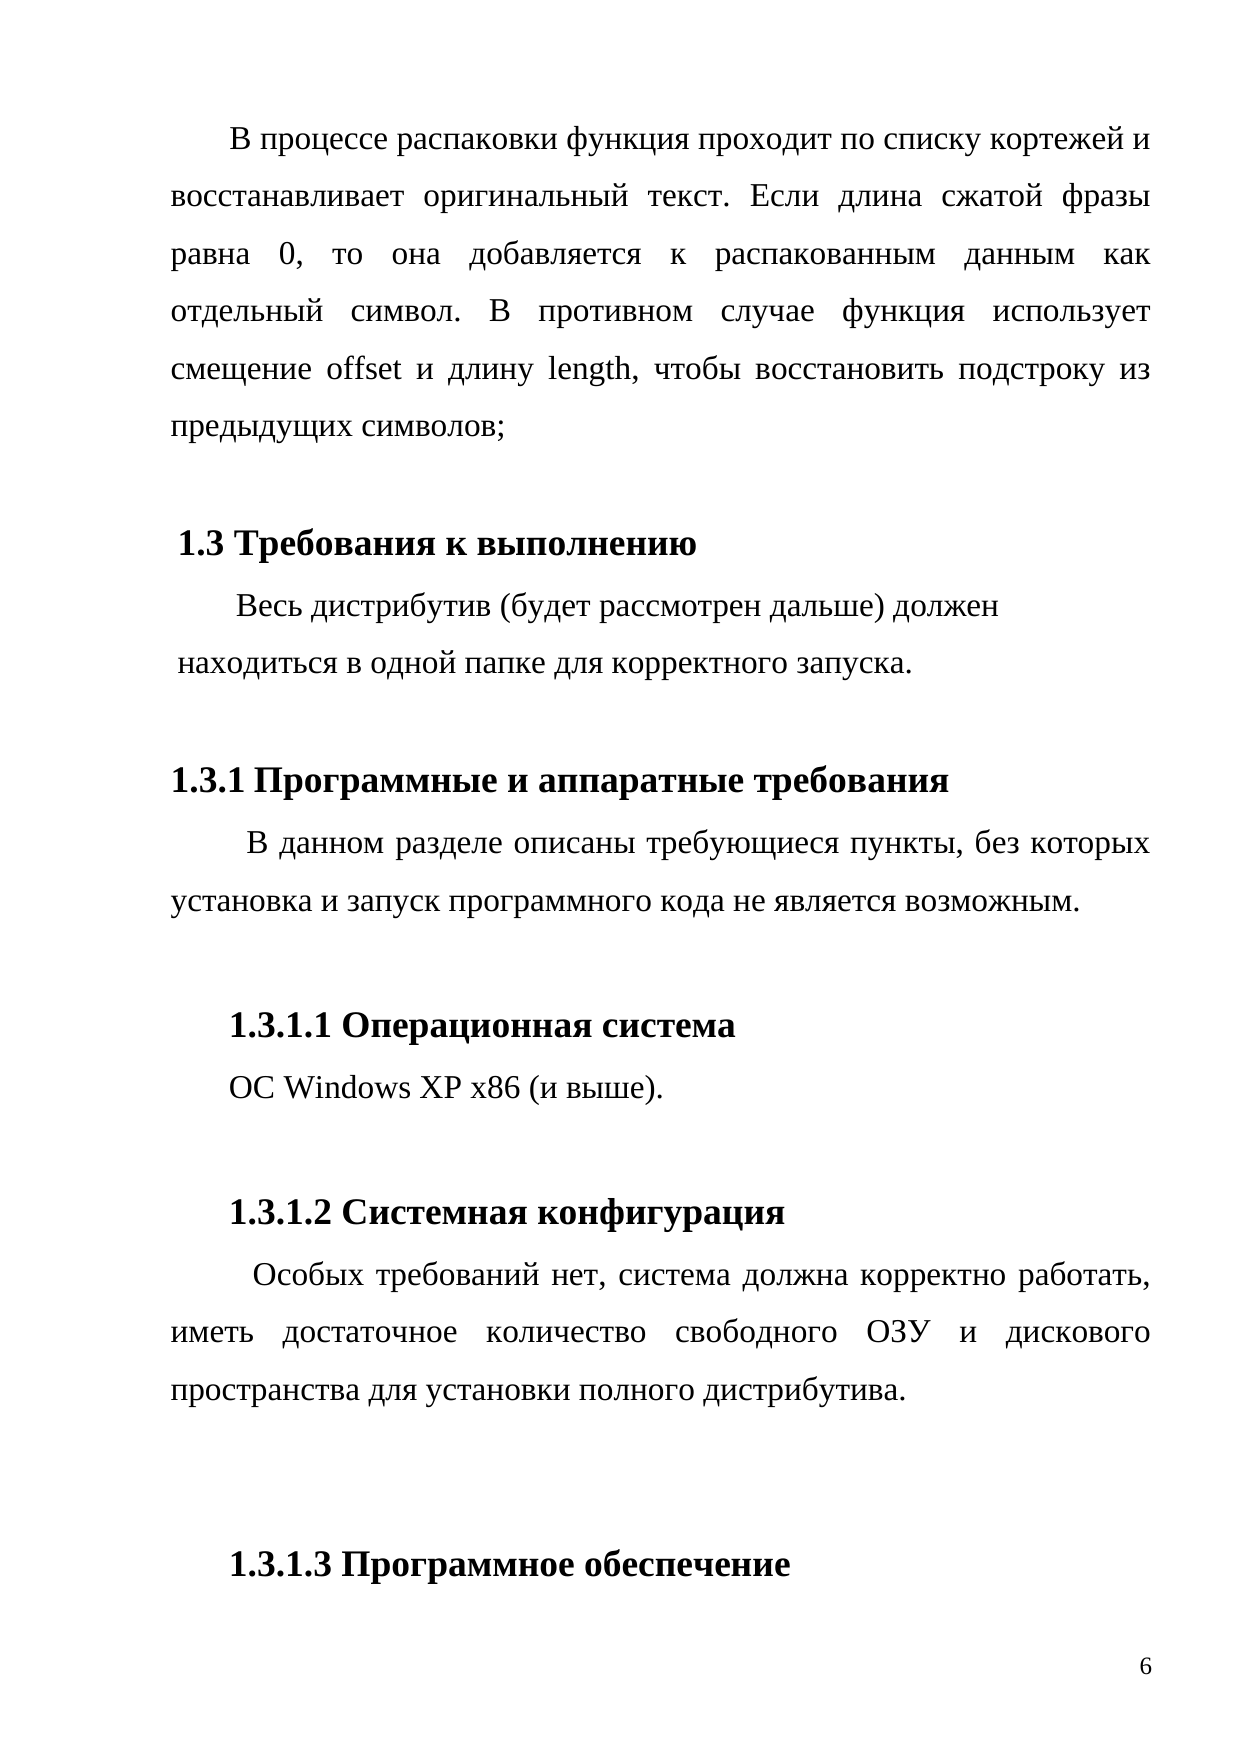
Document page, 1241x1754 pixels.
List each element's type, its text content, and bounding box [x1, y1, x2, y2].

text 1.3.1 Программные и аппаратные требования [170, 758, 1152, 801]
text В данном разделе описаны требующиеся пункты, без которых установка и запуск программного кода не является возможным. [170, 822, 1152, 918]
text Весь дистрибутив (будет рассмотрен дальше) должен находиться в одной папке для корректного запуска. [177, 585, 1152, 681]
text Особых требований нет, система должна корректно работать, иметь достаточное количество свободного ОЗУ и дискового пространства для установки полного дистрибутива. [170, 1254, 1152, 1407]
text 1.3.1.3 Программное обеспечение [170, 1541, 1152, 1584]
text В процессе распаковки функция проходит по списку кортежей и восстанавливает оригинальный текст. Если длина сжатой фразы равна 0, то она добавляется к распакованным данным как отдельный символ. В противном случае функция использует смещение offset и длину length, чтобы восстановить подстроку из предыдущих символов; [170, 118, 1152, 444]
text 1.3.1.2 Системная конфигурация [170, 1189, 1152, 1232]
text 1.3 Требования к выполнению [177, 521, 1152, 564]
text ОС Windows XP x86 (и выше). [170, 1067, 1152, 1105]
text 1.3.1.1 Операционная система [170, 1002, 1152, 1045]
